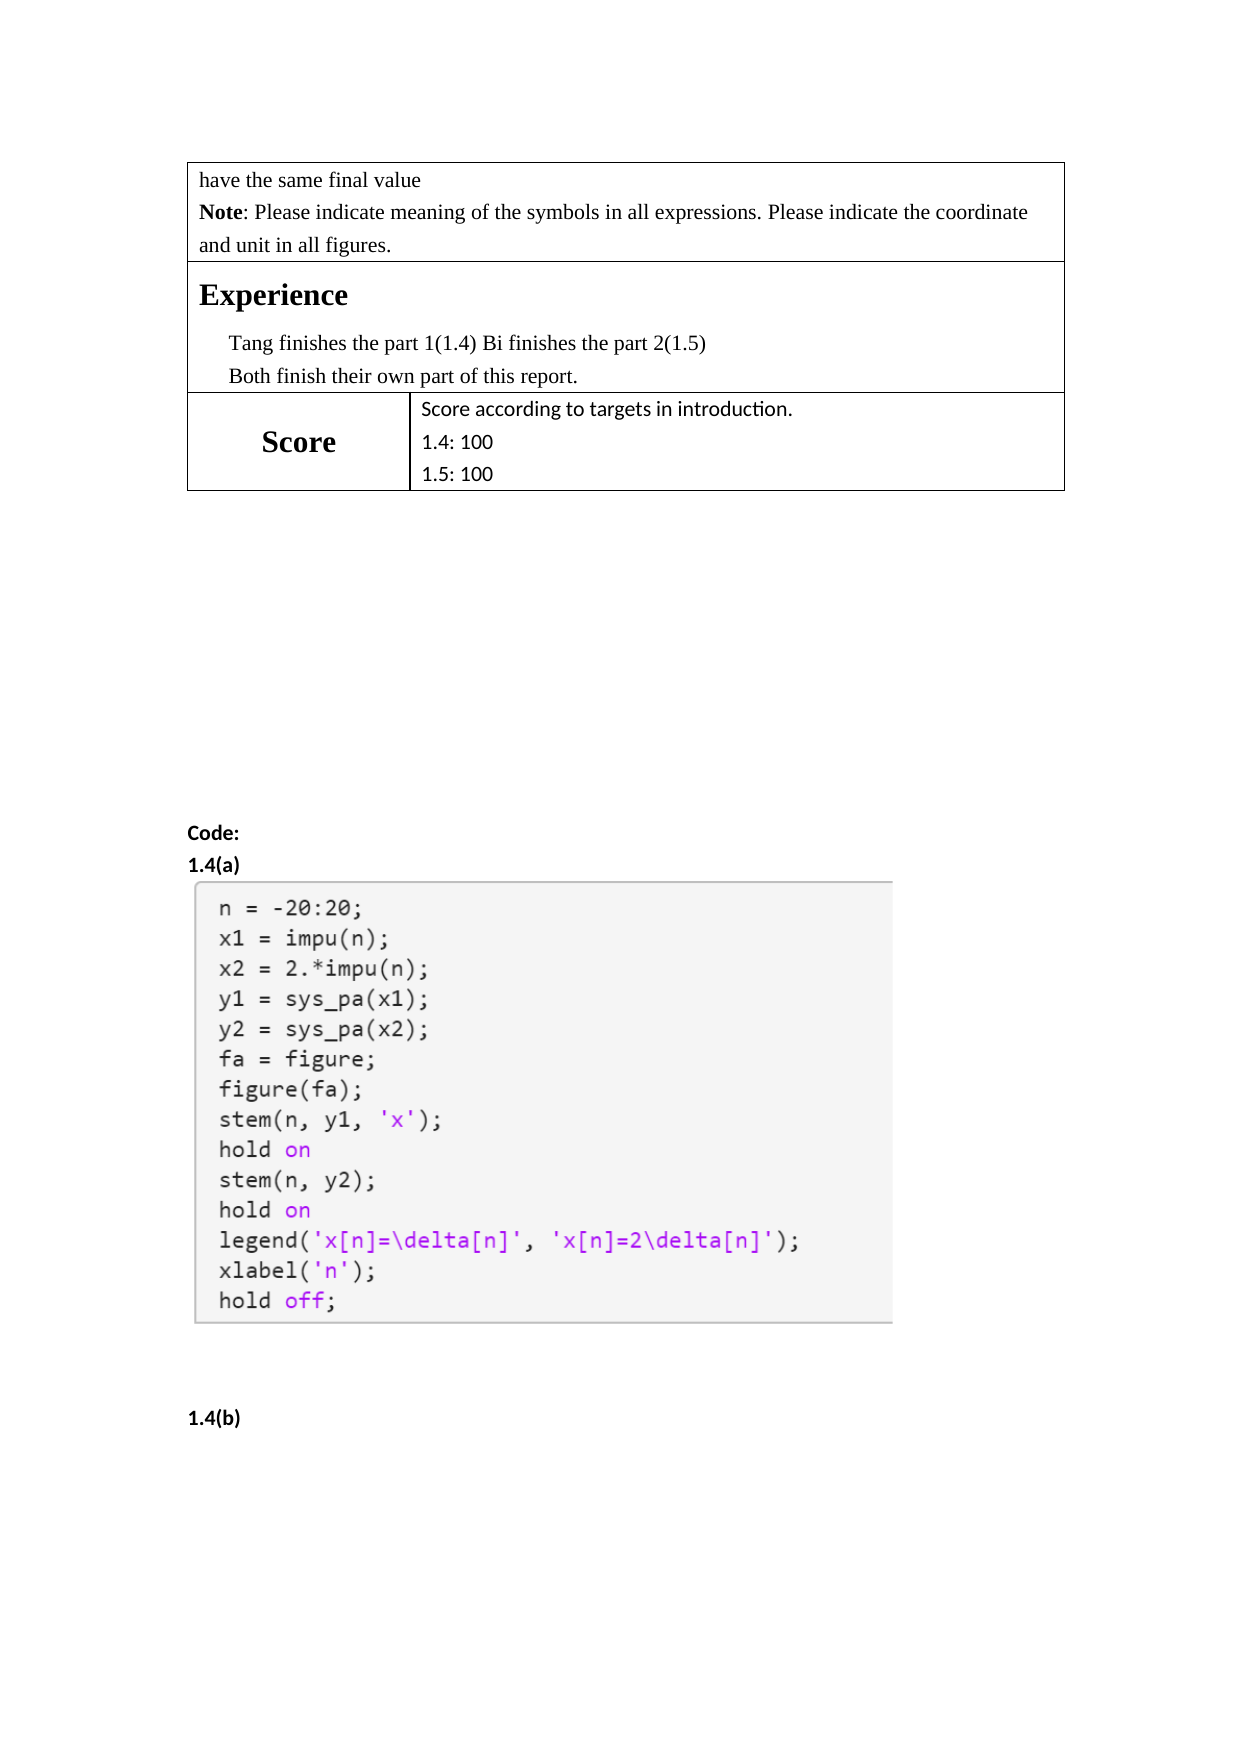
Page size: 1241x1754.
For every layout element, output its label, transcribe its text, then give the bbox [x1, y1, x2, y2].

table_cell Score [188, 393, 409, 490]
picture [187, 881, 893, 1329]
table_cell Score according to targets in introduction. 1.4: 100 1.5: 100 [411, 393, 1064, 490]
text Code: [187, 816, 1053, 849]
text 1.4(b) [187, 1401, 1053, 1434]
table_cell Experience Tang finishes the part 1(1.4) Bi finishes the part 2(1.5) Both finish their own part of this report. [188, 262, 1064, 392]
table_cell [188, 163, 1064, 261]
text 1.4(a) [187, 849, 1053, 881]
